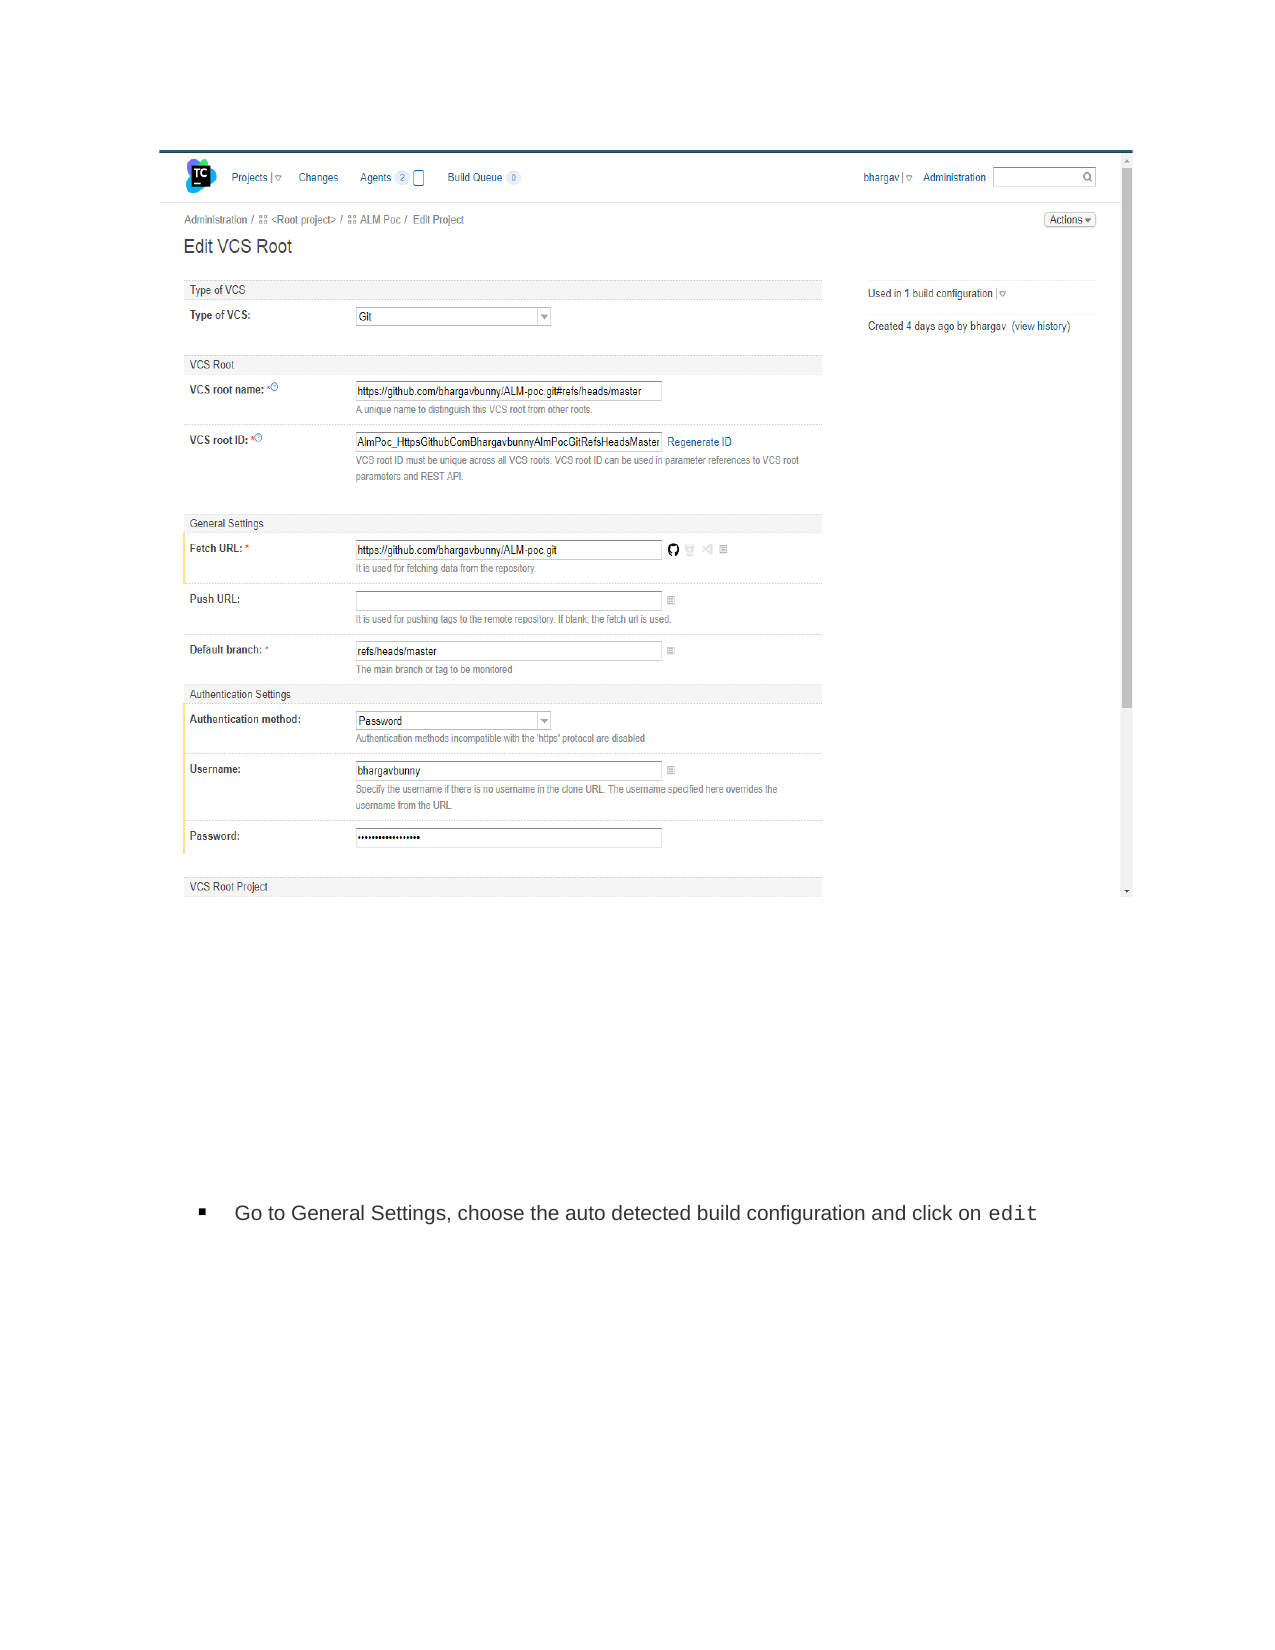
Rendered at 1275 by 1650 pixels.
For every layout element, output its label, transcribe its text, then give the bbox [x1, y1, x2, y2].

list Go to General Settings, choose the auto detected build configuration and click on edit [197, 1201, 1125, 1227]
picture [159, 150, 1133, 897]
